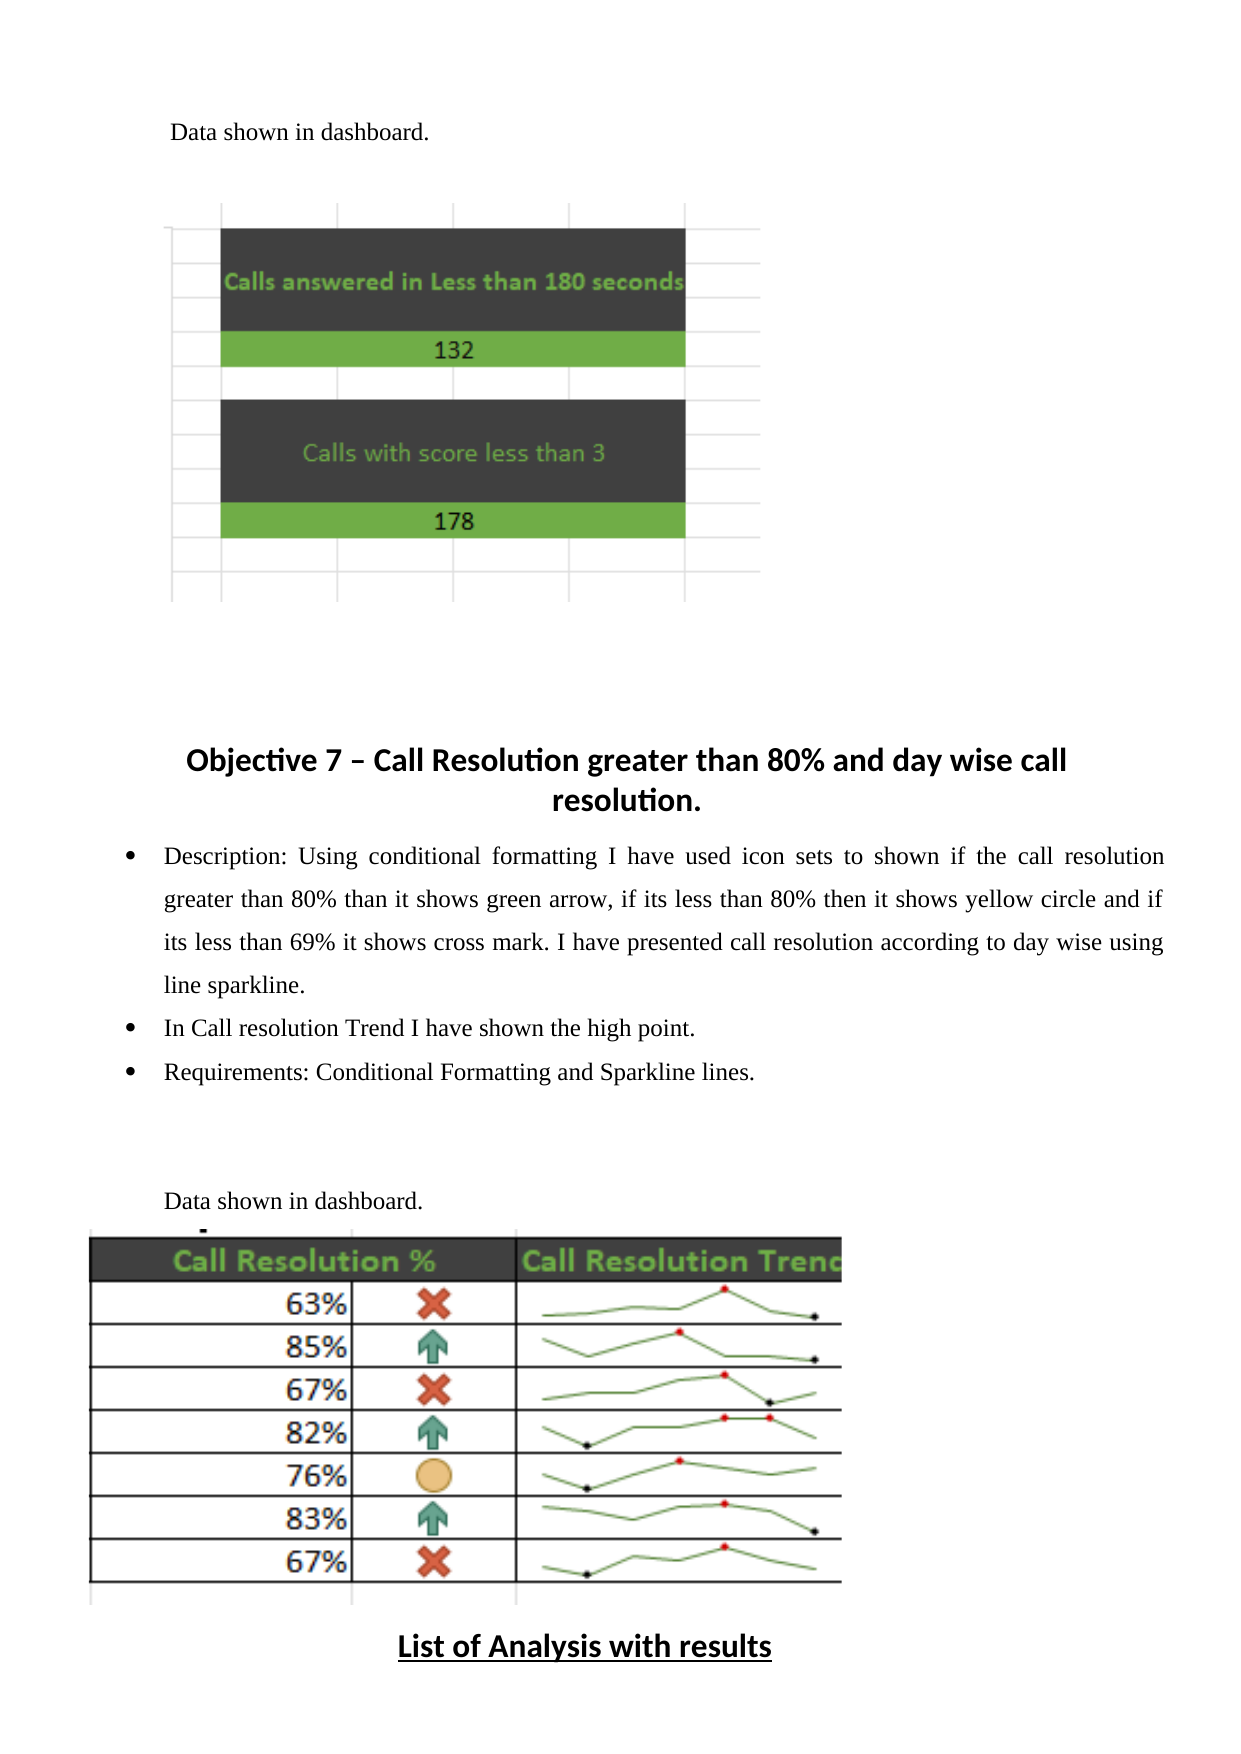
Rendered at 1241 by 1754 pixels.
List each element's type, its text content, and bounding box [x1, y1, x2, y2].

picture [88, 1229, 842, 1605]
picture [163, 203, 761, 602]
text Data shown in dashboard. [164, 1186, 1165, 1215]
list Requirements: Conditional Formatting and Sparkline lines. [126, 1057, 1165, 1085]
text Data shown in dashboard. [164, 117, 1165, 146]
text Objective 7 – Call Resolution greater than 80% and day wise call resolution. [89, 739, 1165, 820]
list Description: Using conditional formatting I have used icon sets to shown if the call resolution greater than 80% than it shows green arrow, if its less than 80% then it shows yellow circle and if its less than 69% it shows cross mark. I have presented call resolution according to day wise using line sparkline. [126, 841, 1165, 999]
list In Call resolution Trend I have shown the high point. [126, 1013, 1165, 1042]
text List of Analysis with results [89, 1625, 1165, 1666]
